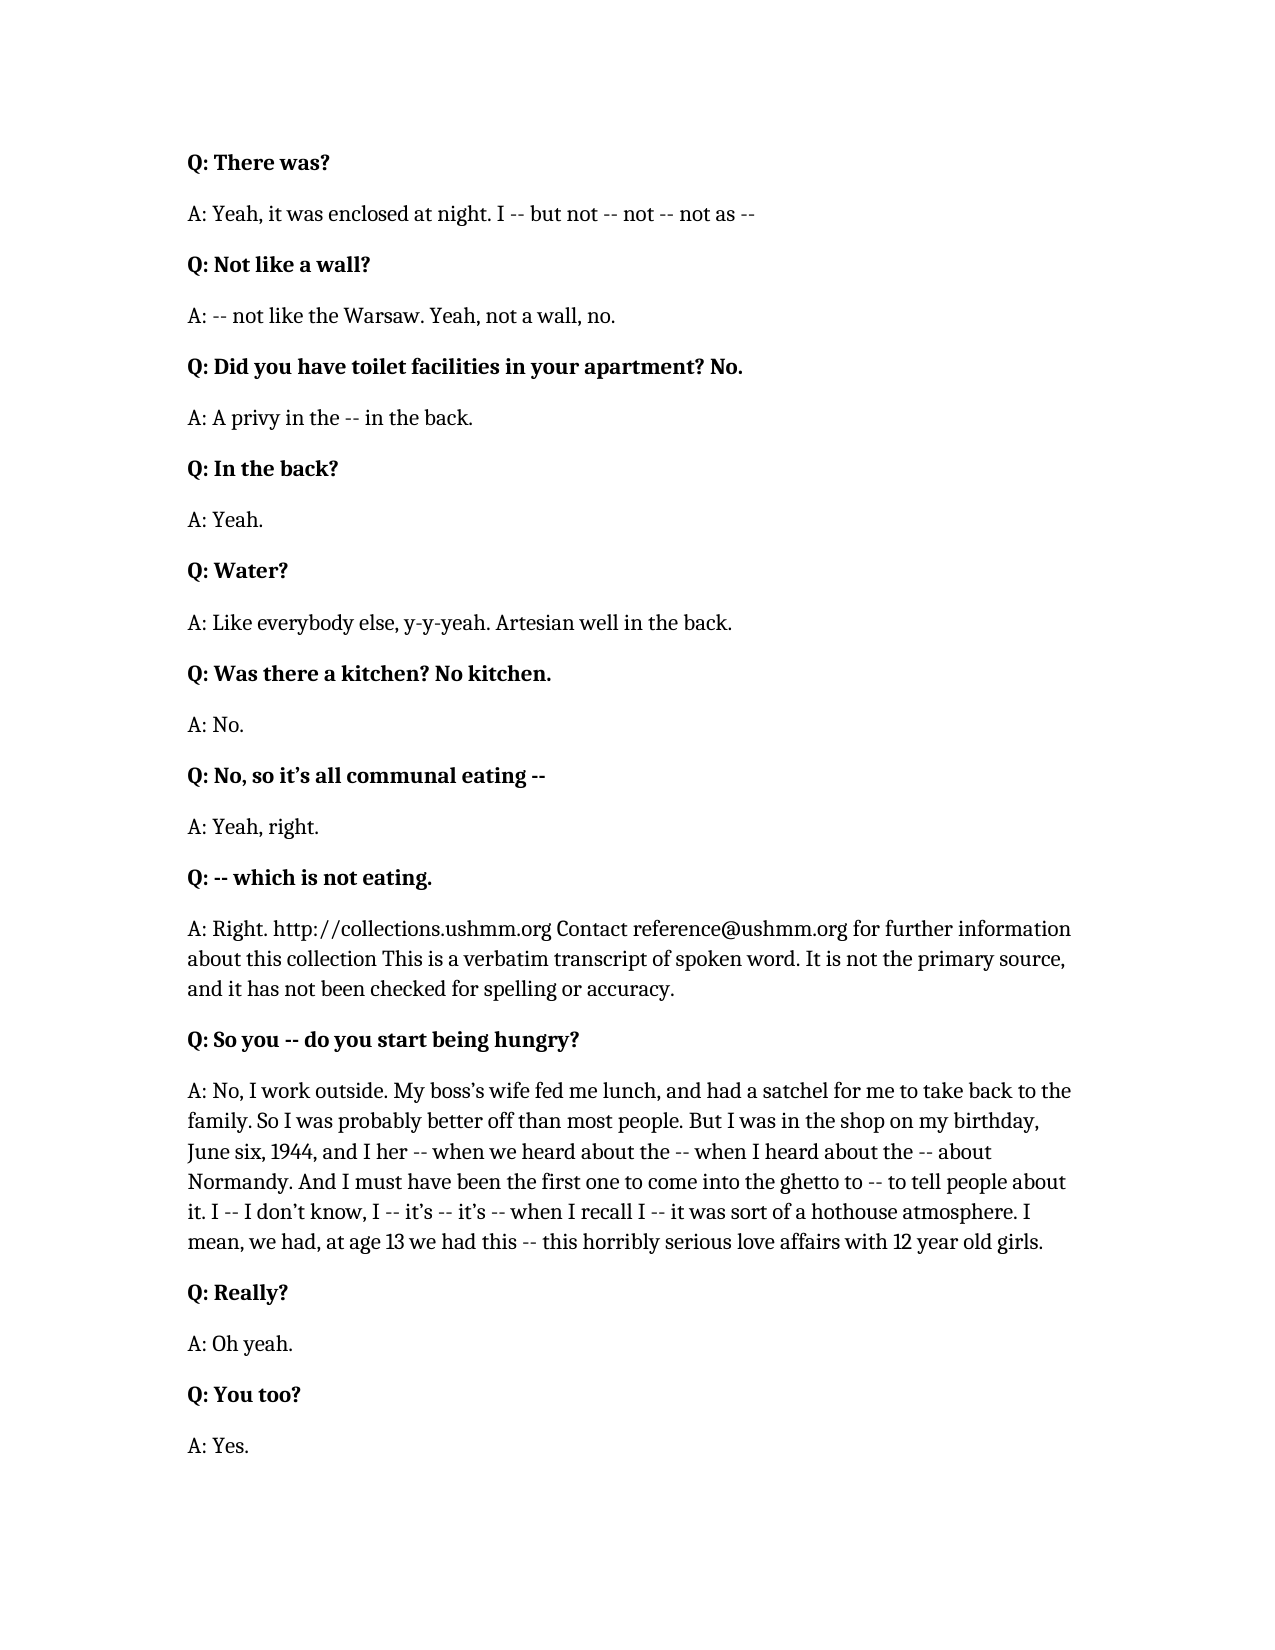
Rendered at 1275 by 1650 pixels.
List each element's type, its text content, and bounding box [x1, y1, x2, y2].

text Q: Water? [187, 558, 1087, 585]
text A: Right. http://collections.ushmm.org Contact reference@ushmm.org for further information about this collection This is a verbatim transcript of spoken word. It is not the primary source, and it has not been checked for spelling or accuracy. [187, 916, 1087, 1002]
text Q: Not like a wall? [187, 252, 1087, 278]
text Q: In the back? [187, 456, 1087, 483]
text Q: Did you have toilet facilities in your apartment? No. [187, 354, 1087, 381]
text Q: So you -- do you start being hungry? [187, 1027, 1087, 1053]
text A: Like everybody else, y-y-yeah. Artesian well in the back. [187, 609, 1087, 636]
text A: Yeah, it was enclosed at night. I -- but not -- not -- not as -- [187, 201, 1087, 227]
text Q: There was? [187, 150, 1087, 176]
text A: No. [187, 711, 1087, 738]
text Q: You too? [187, 1382, 1087, 1409]
text A: -- not like the Warsaw. Yeah, not a wall, no. [187, 303, 1087, 329]
text A: Oh yeah. [187, 1331, 1087, 1358]
text A: A privy in the -- in the back. [187, 405, 1087, 432]
text A: No, I work outside. My boss’s wife fed me lunch, and had a satchel for me to take back to the family. So I was probably better off than most people. But I was in the shop on my birthday, June six, 1944, and I her -- when we heard about the -- when I heard about the -- about Normandy. And I must have been the first one to come into the ghetto to -- to tell people about it. I -- I don’t know, I -- it’s -- it’s -- when I recall I -- it was sort of a hothouse atmosphere. I mean, we had, at age 13 we had this -- this horribly serious love affairs with 12 year old girls. [187, 1078, 1087, 1256]
text A: Yeah. [187, 507, 1087, 534]
text Q: Really? [187, 1280, 1087, 1307]
text Q: Was there a kitchen? No kitchen. [187, 660, 1087, 687]
text Q: No, so it’s all communal eating -- [187, 762, 1087, 789]
text Q: -- which is not eating. [187, 864, 1087, 891]
text A: Yeah, right. [187, 813, 1087, 840]
text A: Yes. [187, 1433, 1087, 1460]
